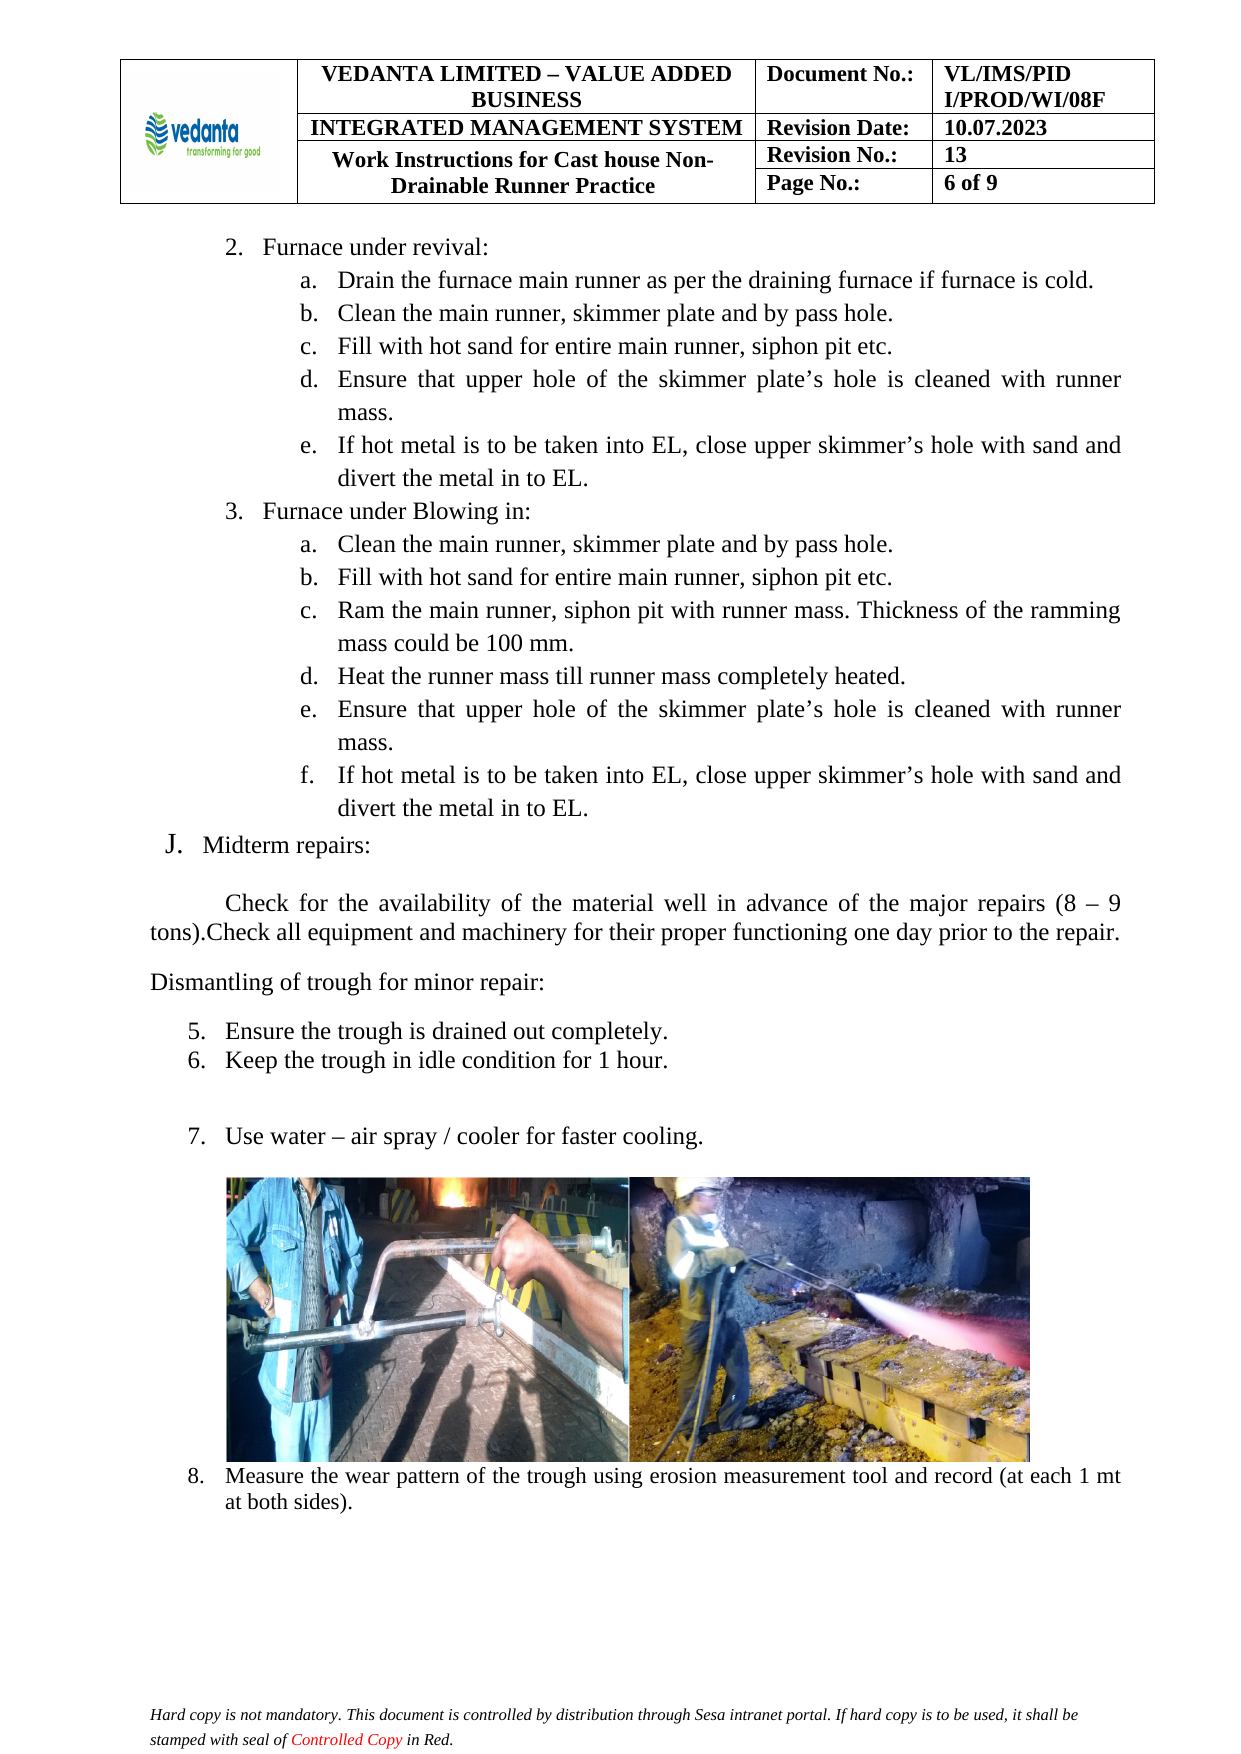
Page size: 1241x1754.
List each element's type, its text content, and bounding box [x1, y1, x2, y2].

list If hot metal is to be taken into EL, close upper skimmer’s hole with sand and divert the metal in to EL. [300, 760, 1122, 822]
list Use water – air spray / cooler for faster cooling. [187, 1121, 1122, 1150]
list Clean the main runner, skimmer plate and by pass hole. [300, 298, 1122, 327]
list Fill with hot sand for entire main runner, siphon pit etc. [300, 562, 1122, 591]
list Ensure that upper hole of the skimmer plate’s hole is cleaned with runner mass. [300, 694, 1122, 756]
list Measure the wear pattern of the trough using erosion measurement tool and record (at each 1 mt at both sides). [187, 1462, 1122, 1514]
list Drain the furnace main runner as per the draining furnace if furnace is cold. [300, 265, 1122, 293]
list Midterm repairs: [165, 826, 1122, 860]
list Ensure the trough is drained out completely. [187, 1016, 1122, 1045]
picture [126, 72, 281, 191]
list Heat the runner mass till runner mass completely heated. [300, 661, 1122, 690]
list Furnace under Blowing in: [225, 496, 1122, 525]
list Furnace under revival: [225, 232, 1122, 261]
list Clean the main runner, skimmer plate and by pass hole. [300, 529, 1122, 558]
list Keep the trough in idle condition for 1 hour. [187, 1045, 1122, 1074]
list Fill with hot sand for entire main runner, siphon pit etc. [300, 331, 1122, 359]
text Check for the availability of the material well in advance of the major repairs (8 – 9 tons).Check all equipment and machinery for their proper functioning one day prior to the repair. [150, 888, 1122, 946]
text Dismantling of trough for minor repair: [150, 967, 1122, 996]
list Ram the main runner, siphon pit with runner mass. Thickness of the ramming mass could be 100 mm. [300, 595, 1122, 657]
list Ensure that upper hole of the skimmer plate’s hole is cleaned with runner mass. [300, 364, 1122, 426]
list If hot metal is to be taken into EL, close upper skimmer’s hole with sand and divert the metal in to EL. [300, 430, 1122, 492]
